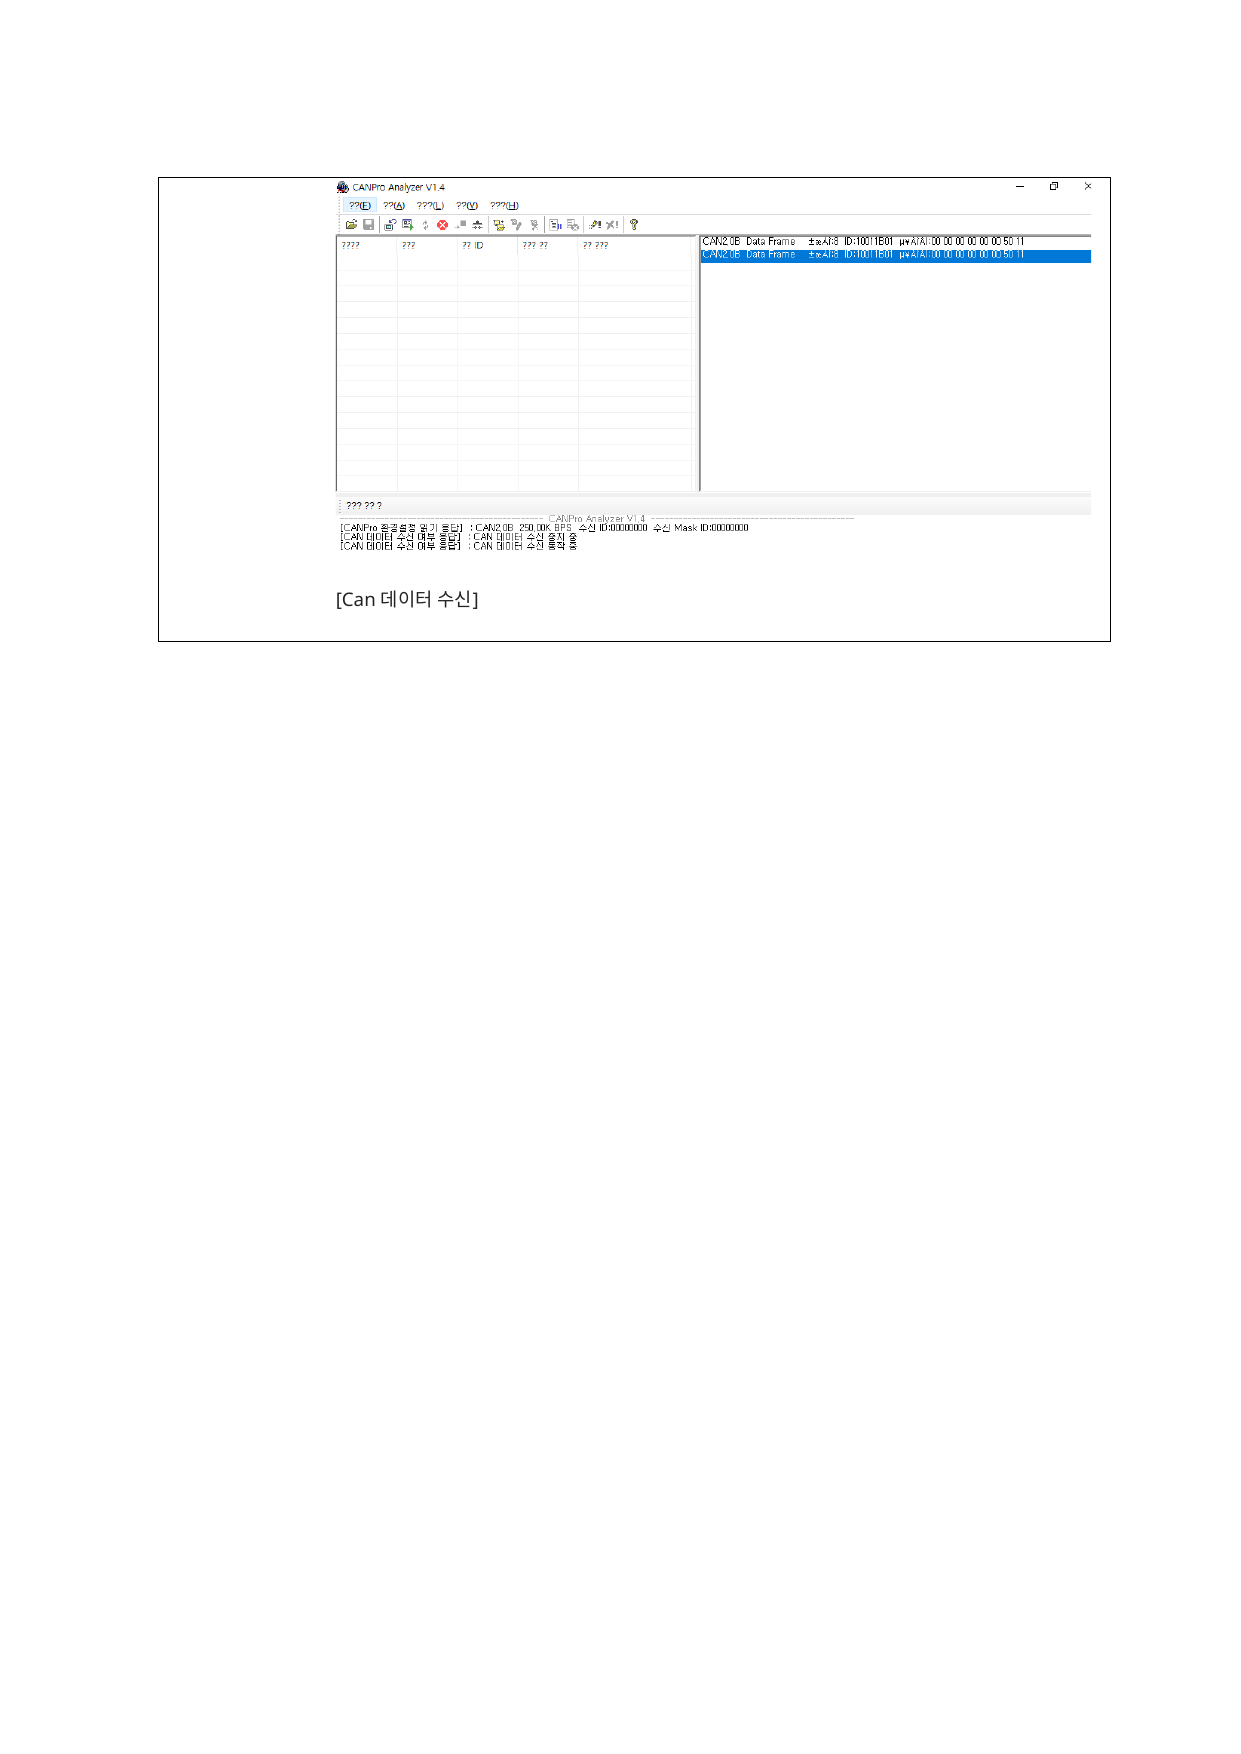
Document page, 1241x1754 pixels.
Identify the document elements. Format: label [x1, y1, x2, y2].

table_cell [159, 178, 1110, 641]
picture [335, 178, 1092, 586]
